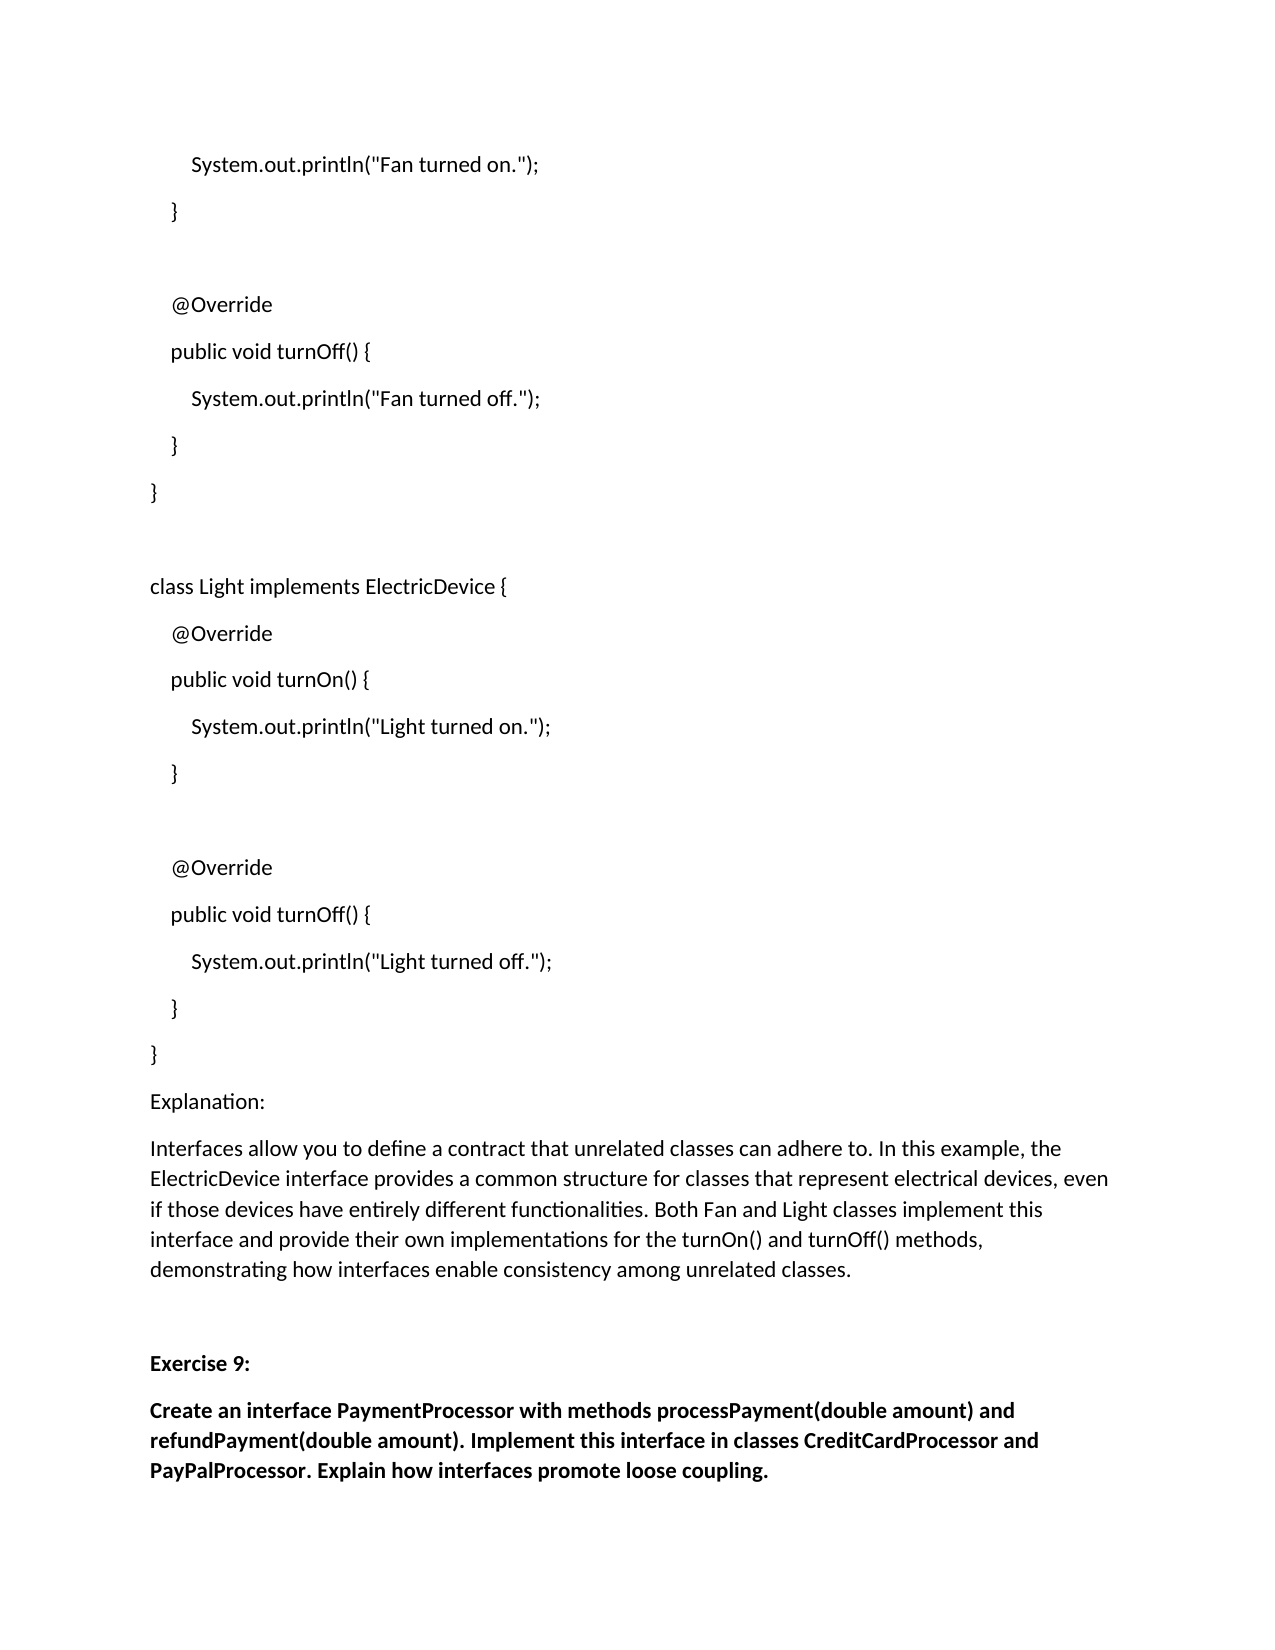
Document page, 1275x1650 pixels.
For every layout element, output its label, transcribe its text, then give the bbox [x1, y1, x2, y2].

text Explanation: [150, 1087, 1125, 1116]
text Exercise 9: [150, 1349, 1125, 1377]
text } [150, 994, 1125, 1022]
text } [150, 1041, 1125, 1069]
text @Override [150, 619, 1125, 647]
text } [150, 197, 1125, 225]
text @Override [150, 853, 1125, 881]
text System.out.println("Light turned on."); [150, 712, 1125, 741]
text System.out.println("Light turned off."); [150, 947, 1125, 975]
text class Light implements ElectricDevice { [150, 572, 1125, 600]
text } [150, 478, 1125, 506]
text public void turnOff() { [150, 337, 1125, 366]
text public void turnOn() { [150, 666, 1125, 694]
text System.out.println("Fan turned on."); [150, 150, 1125, 178]
text @Override [150, 291, 1125, 319]
text System.out.println("Fan turned off."); [150, 384, 1125, 412]
text } [150, 431, 1125, 459]
text Create an interface PaymentProcessor with methods processPayment(double amount) and refundPayment(double amount). Implement this interface in classes CreditCardProcessor and PayPalProcessor. Explain how interfaces promote loose coupling. [150, 1396, 1125, 1484]
text } [150, 759, 1125, 787]
text Interfaces allow you to define a contract that unrelated classes can adhere to. In this example, the ElectricDevice interface provides a common structure for classes that represent electrical devices, even if those devices have entirely different functionalities. Both Fan and Light classes implement this interface and provide their own implementations for the turnOn() and turnOff() methods, demonstrating how interfaces enable consistency among unrelated classes. [150, 1134, 1125, 1283]
text public void turnOff() { [150, 900, 1125, 928]
